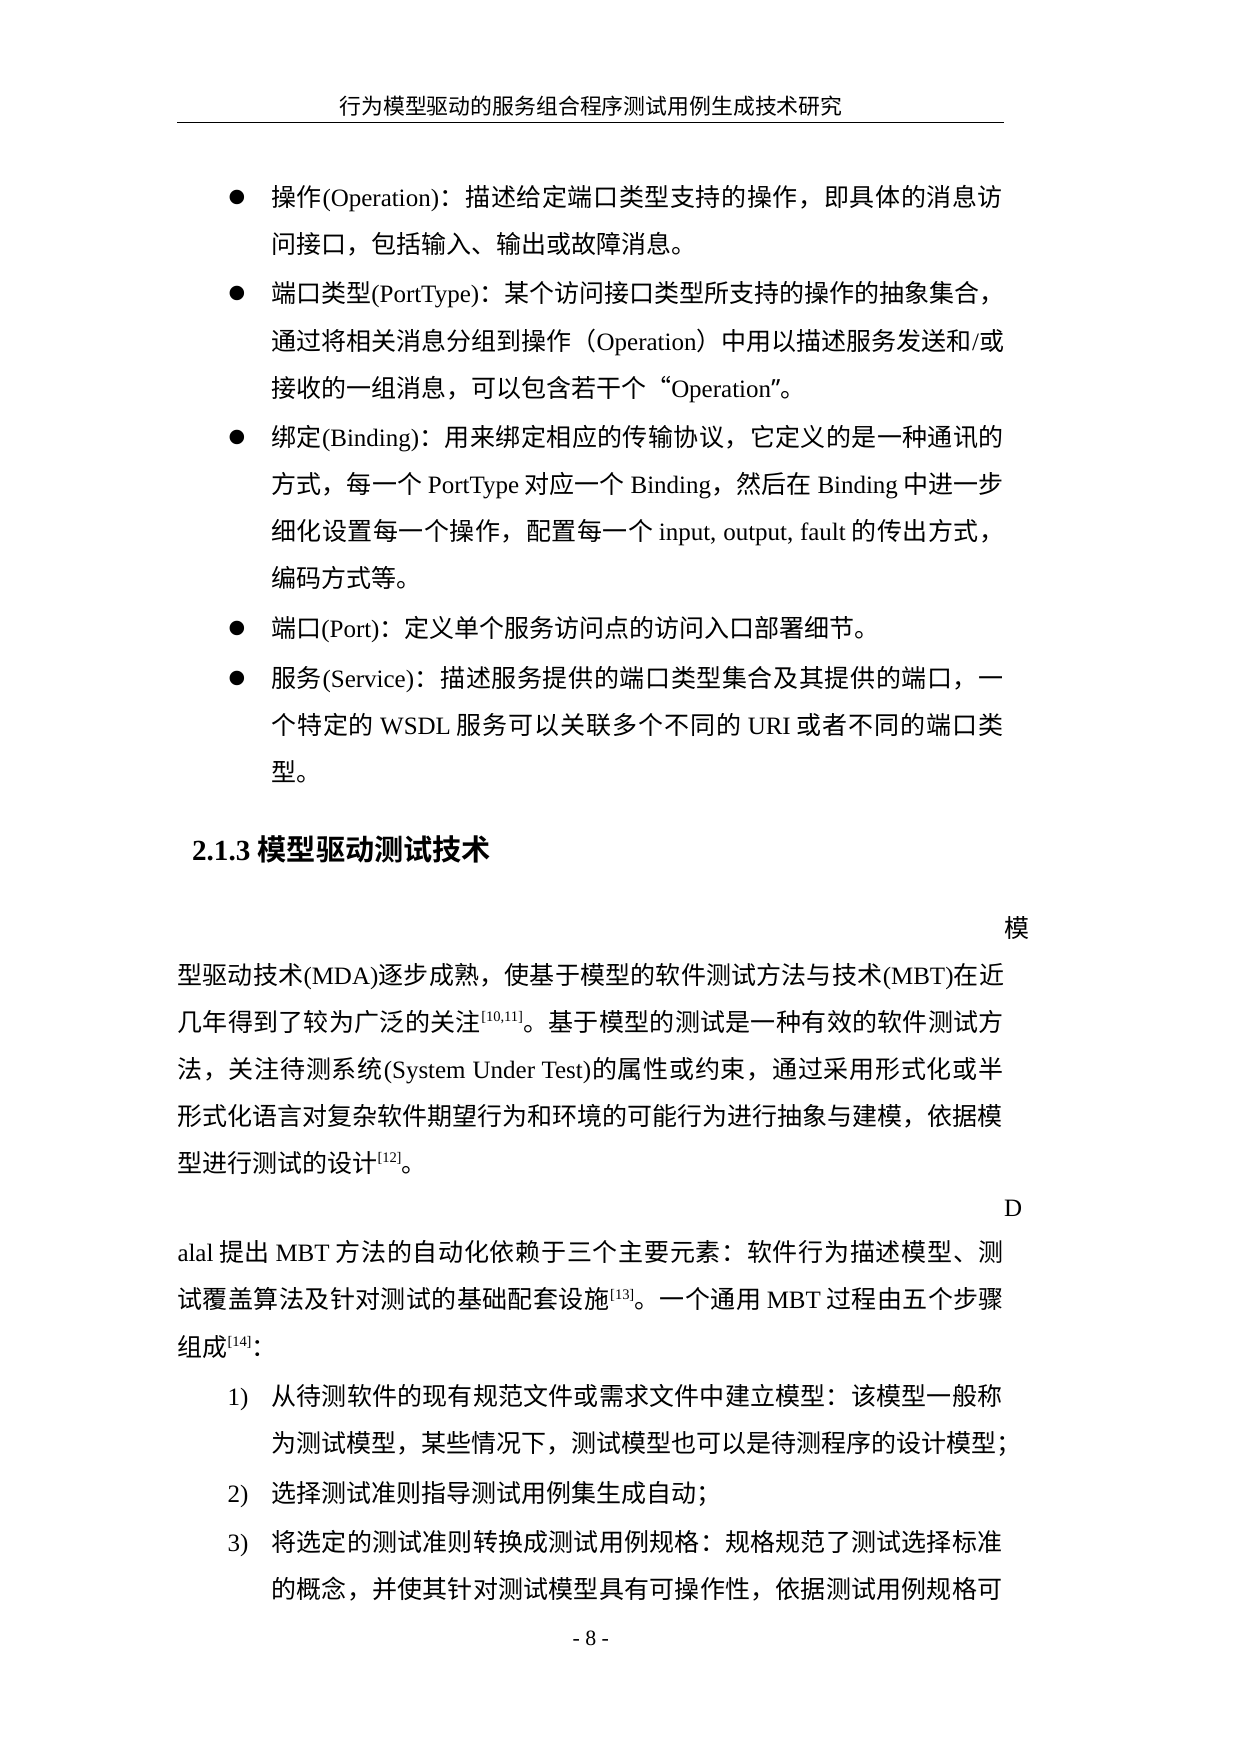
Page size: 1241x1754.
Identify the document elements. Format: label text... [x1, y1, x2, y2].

list 模型驱动测试技术 [192, 826, 1004, 869]
list 端口类型(PortType)：某个访问接口类型所支持的操作的抽象集合，通过将相关消息分组到操作（Operation）中用以描述服务发送和/或接收的一组消息，可以包含若干个“Operation”。 [227, 274, 1004, 404]
text 模型驱动技术(MDA)逐步成熟，使基于模型的软件测试方法与技术(MBT)在近几年得到了较为广泛的关注[,]。基于模型的测试是一种有效的软件测试方法，关注待测系统(System Under Test)的属性或约束，通过采用形式化或半形式化语言对复杂软件期望行为和环境的可能行为进行抽象与建模，依据模型进行测试的设计[]。 [177, 908, 1004, 1180]
list 端口(Port)：定义单个服务访问点的访问入口部署细节。 [227, 608, 1004, 645]
list 绑定(Binding)：用来绑定相应的传输协议，它定义的是一种通讯的方式，每一个PortType对应一个Binding，然后在Binding中进一步细化设置每一个操作，配置每一个input, output, fault的传出方式，编码方式等。 [227, 418, 1004, 595]
list 操作(Operation)：描述给定端口类型支持的操作，即具体的消息访问接口，包括输入、输出或故障消息。 [227, 177, 1004, 261]
list 服务(Service)：描述服务提供的端口类型集合及其提供的端口，一个特定的WSDL服务可以关联多个不同的URI或者不同的端口类型。 [227, 658, 1004, 788]
text Dalal提出MBT方法的自动化依赖于三个主要元素：软件行为描述模型、测试覆盖算法及针对测试的基础配套设施[]。一个通用MBT过程由五个步骤组成[]： [177, 1193, 1004, 1363]
list 将选定的测试准则转换成测试用例规格：规格规范了测试选择标准的概念，并使其针对测试模型具有可操作性，依据测试用例规格可从测试模型中派生出测试用例集； [227, 1523, 1004, 1606]
list 选择测试准则指导测试用例集生成自动； [227, 1473, 1004, 1509]
list 从待测软件的现有规范文件或需求文件中建立模型：该模型一般称为测试模型，某些情况下，测试模型也可以是待测程序的设计模型； [227, 1377, 1004, 1460]
